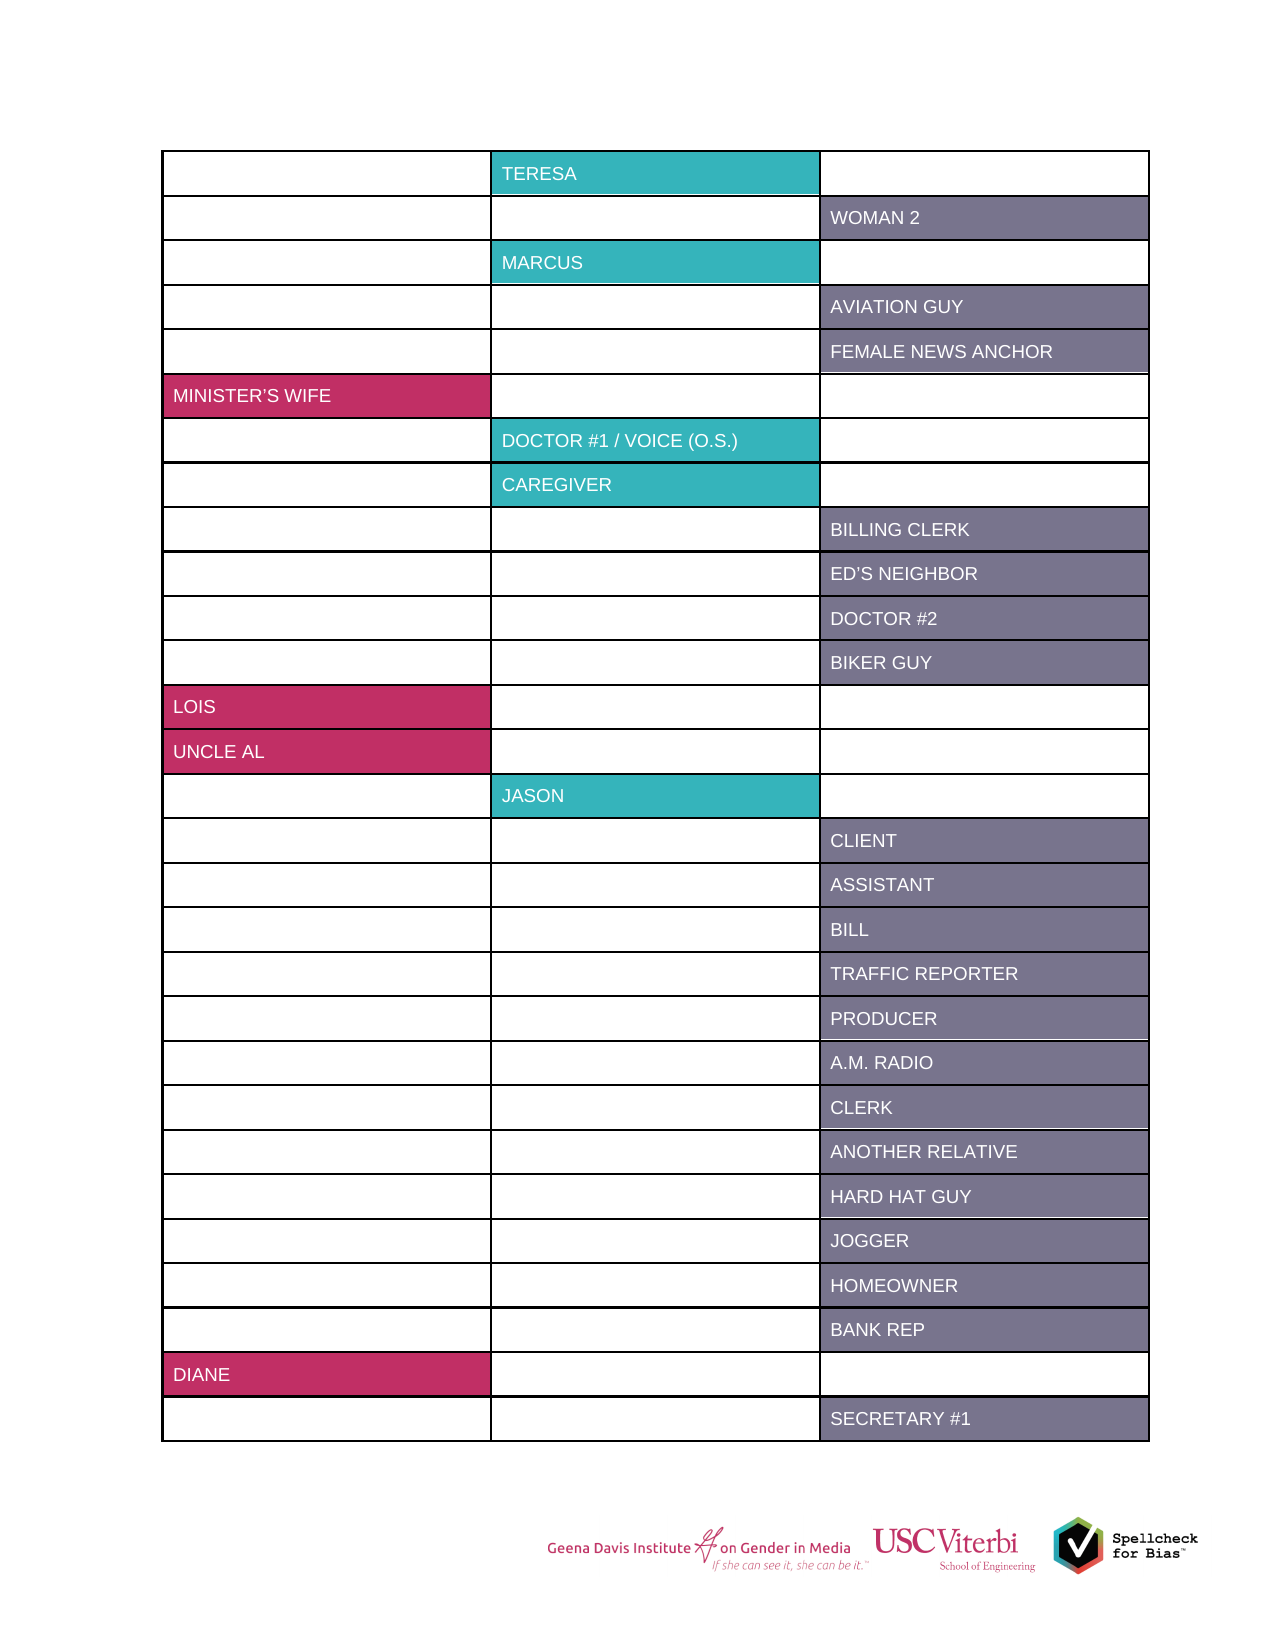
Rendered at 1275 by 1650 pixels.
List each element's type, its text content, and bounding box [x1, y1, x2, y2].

table_cell [164, 1086, 490, 1128]
table_cell [821, 419, 1148, 461]
table_cell DOCTOR #1 / VOICE (O.S.) [492, 419, 819, 461]
table_cell [492, 1398, 819, 1440]
table_cell ASSISTANT [821, 864, 1148, 906]
table_cell [164, 1131, 490, 1173]
table_cell [164, 597, 490, 639]
table_cell CLIENT [821, 819, 1148, 862]
table_cell [492, 286, 819, 328]
table_cell ANOTHER RELATIVE [821, 1131, 1148, 1173]
table_cell BIKER GUY [821, 641, 1148, 684]
table_cell [492, 1175, 819, 1217]
table_cell [492, 597, 819, 639]
table_cell BANK REP [821, 1309, 1148, 1351]
table_cell [492, 953, 819, 995]
table_cell [164, 864, 490, 906]
table_cell DIANE [164, 1353, 490, 1395]
table_cell [821, 1353, 1148, 1395]
table_cell [164, 641, 490, 684]
table_cell JASON [492, 775, 819, 817]
table_cell WOMAN 2 [821, 197, 1148, 239]
table_cell MARCUS [492, 241, 819, 283]
table_cell [821, 775, 1148, 817]
table_cell BILL [821, 908, 1148, 951]
table_cell [821, 686, 1148, 728]
table_cell [164, 1309, 490, 1351]
picture [532, 1515, 1212, 1577]
table_cell [492, 1309, 819, 1351]
table_cell A.M. RADIO [821, 1042, 1148, 1084]
table_cell TERESA [492, 152, 819, 194]
table_cell [164, 1220, 490, 1262]
table_cell [492, 508, 819, 550]
table_cell [164, 819, 490, 862]
table_cell MINISTER’S WIFE [164, 375, 490, 417]
table_cell [164, 1398, 490, 1440]
table_cell [821, 730, 1148, 773]
table_cell PRODUCER [821, 997, 1148, 1039]
table_cell CLERK [821, 1086, 1148, 1128]
table_cell [492, 1264, 819, 1306]
table_cell DOCTOR #2 [821, 597, 1148, 639]
table_cell HARD HAT GUY [821, 1175, 1148, 1217]
table_cell [821, 152, 1148, 194]
table_cell HOMEOWNER [821, 1264, 1148, 1306]
table_cell [164, 997, 490, 1039]
table_cell [164, 286, 490, 328]
table_cell LOIS [164, 686, 490, 728]
table_cell [164, 953, 490, 995]
table_cell CAREGIVER [492, 464, 819, 506]
table_cell TRAFFIC REPORTER [821, 953, 1148, 995]
table_cell UNCLE AL [164, 730, 490, 773]
table_cell [492, 1131, 819, 1173]
table_cell [821, 375, 1148, 417]
table_cell FEMALE NEWS ANCHOR [821, 330, 1148, 372]
table_cell [164, 775, 490, 817]
table_cell [492, 1042, 819, 1084]
table_cell [164, 197, 490, 239]
table_cell [821, 241, 1148, 283]
table_cell [164, 908, 490, 951]
table_cell [492, 197, 819, 239]
table_cell AVIATION GUY [821, 286, 1148, 328]
table_cell [821, 464, 1148, 506]
table_cell [164, 419, 490, 461]
table_cell [492, 641, 819, 684]
table_cell [492, 997, 819, 1039]
table_cell [492, 864, 819, 906]
table_cell [164, 1042, 490, 1084]
table_cell [492, 375, 819, 417]
table_cell SECRETARY #1 [821, 1398, 1148, 1440]
table_cell [164, 241, 490, 283]
table_cell [164, 330, 490, 372]
table_cell [164, 152, 490, 194]
table_cell [492, 1220, 819, 1262]
table_cell [492, 1353, 819, 1395]
table_cell [164, 553, 490, 595]
table_cell [492, 686, 819, 728]
table_cell [164, 464, 490, 506]
table_cell [164, 1264, 490, 1306]
table_cell [492, 730, 819, 773]
table_cell [492, 330, 819, 372]
table_cell [492, 908, 819, 951]
table_cell [492, 819, 819, 862]
table_cell [492, 1086, 819, 1128]
table_cell [164, 1175, 490, 1217]
table_cell ED’S NEIGHBOR [821, 553, 1148, 595]
table_cell [492, 553, 819, 595]
table_cell BILLING CLERK [821, 508, 1148, 550]
table_cell [164, 508, 490, 550]
table_cell JOGGER [821, 1220, 1148, 1262]
